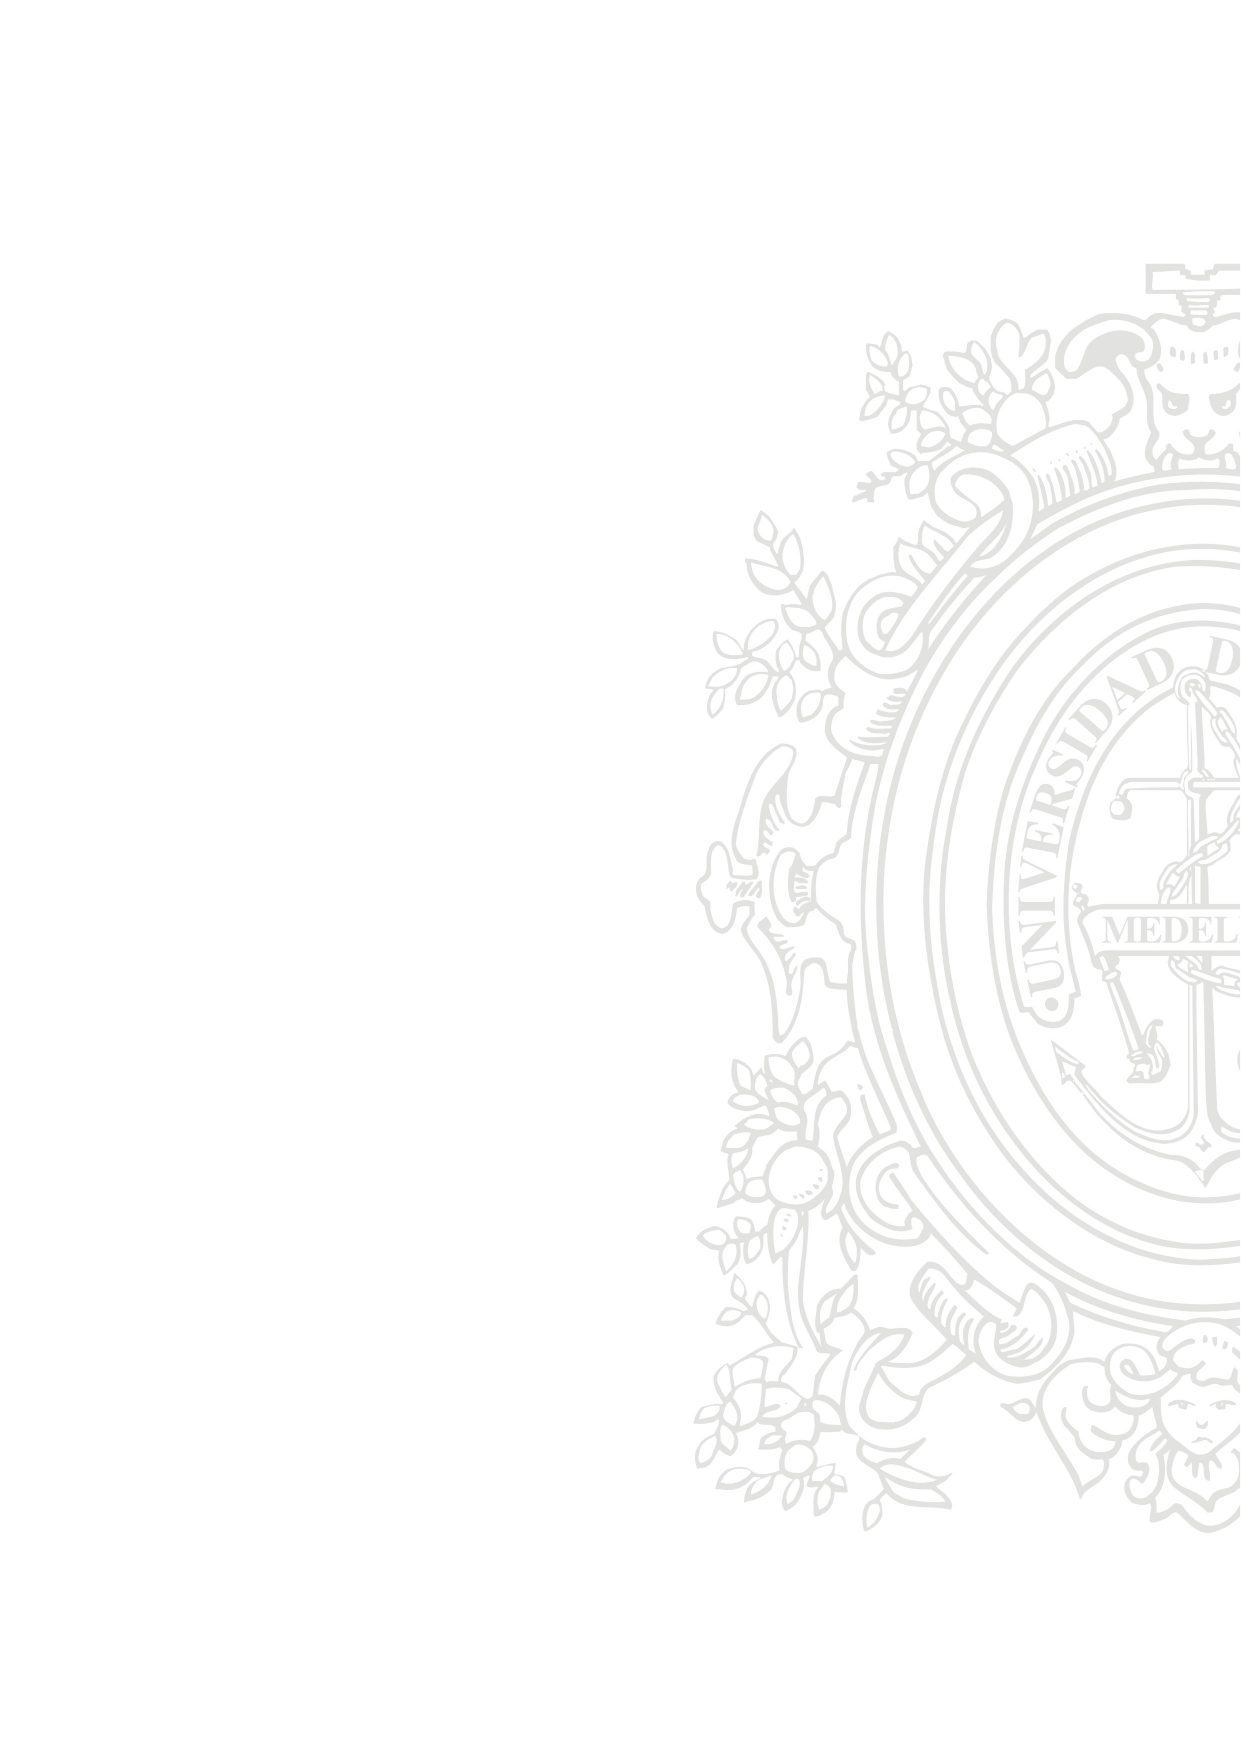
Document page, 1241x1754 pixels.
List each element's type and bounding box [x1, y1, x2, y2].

picture [0, 192, 1241, 1574]
